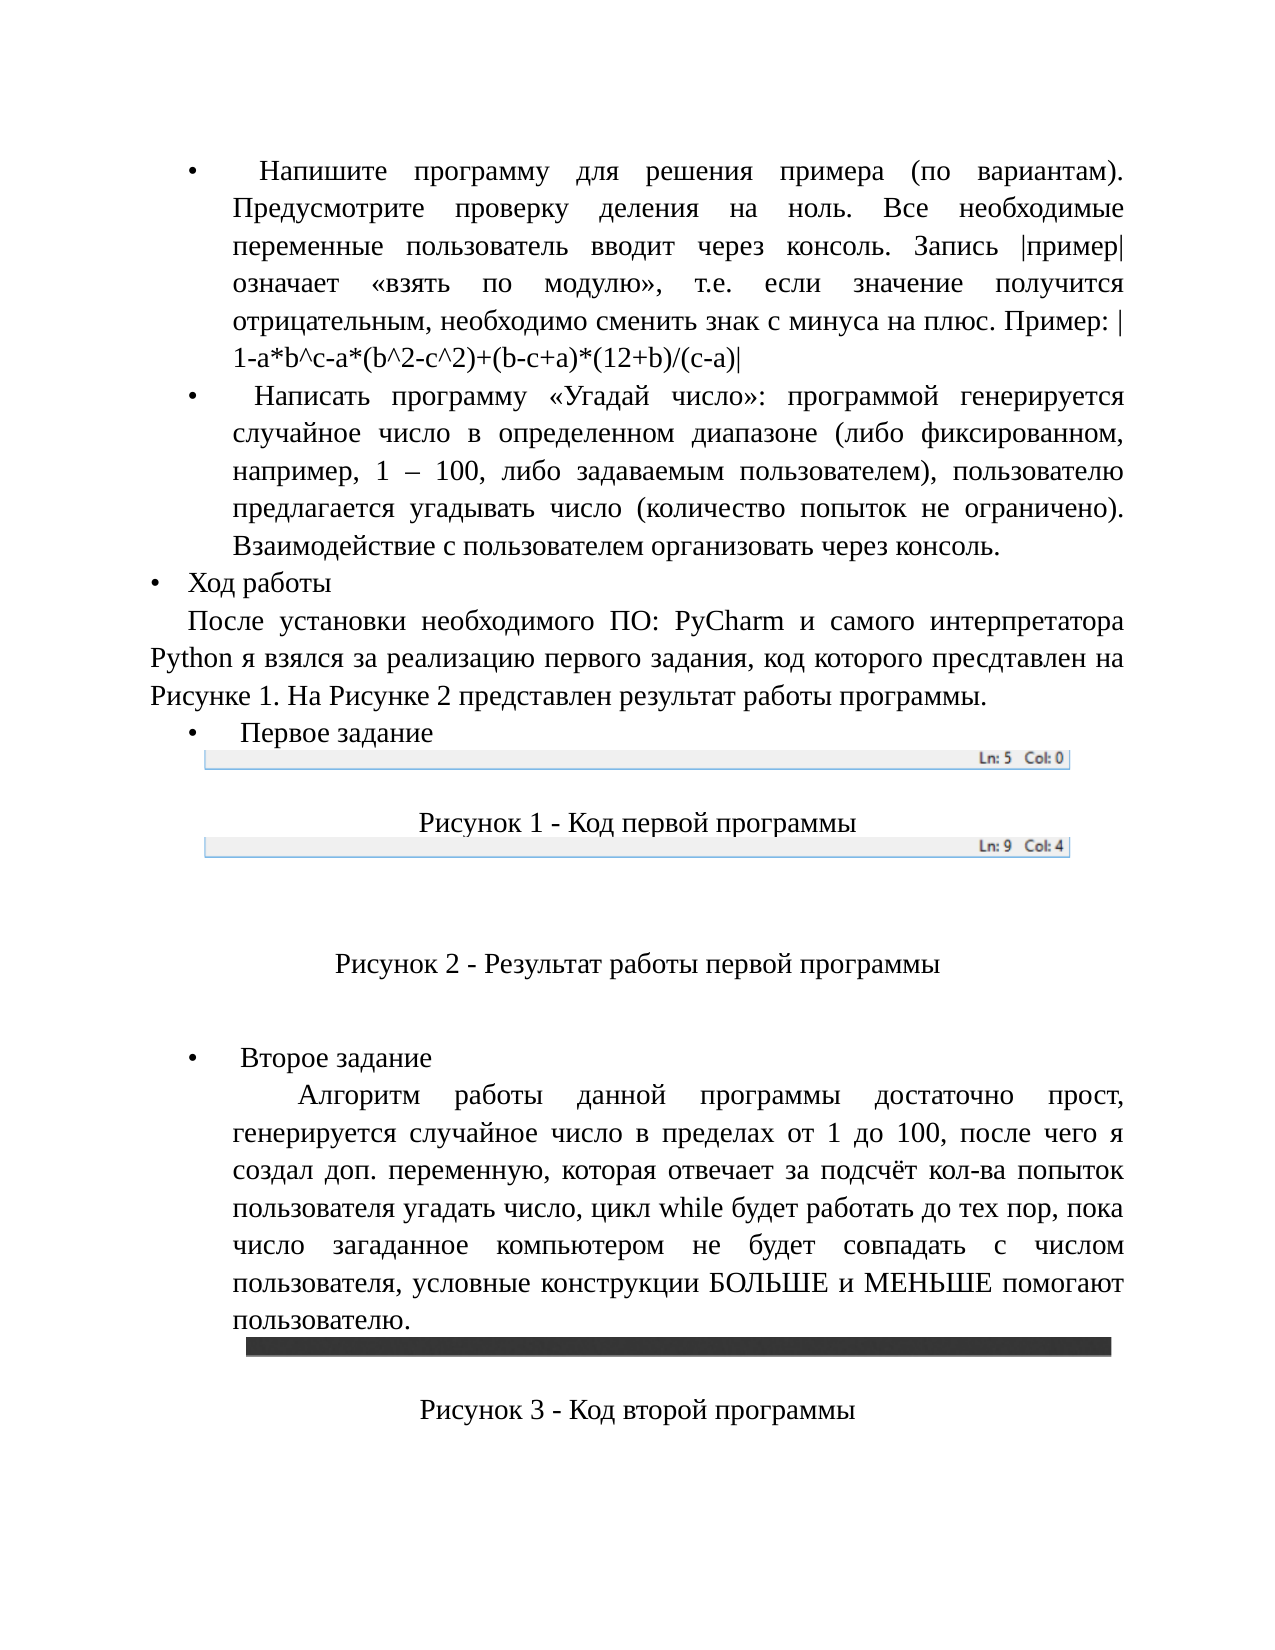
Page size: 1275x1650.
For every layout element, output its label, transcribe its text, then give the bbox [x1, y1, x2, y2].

list Второе задание [187, 1037, 1125, 1074]
text Алгоритм работы данной программы достаточно прост, генерируется случайное число в пределах от 1 до 100, после чего я создал доп. переменную, которая отвечает за подсчёт кол-ва попыток пользователя угадать число, цикл while будет работать до тех пор, пока число загаданное компьютером не будет совпадать с числом пользователя, условные конструкции БОЛЬШЕ и МЕНЬШЕ помогают пользователю. [232, 1074, 1125, 1337]
list Первое задание [187, 712, 1125, 750]
list Написать программу «Угадай число»: программой генерируется случайное число в определенном диапазоне (либо фиксированном, например, 1 – 100, либо задаваемым пользователем), пользователю предлагается угадывать число (количество попыток не ограничено). Взаимодействие с пользователем организовать через консоль. [187, 375, 1125, 562]
list Напишите программу для решения примера (по вариантам). Предусмотрите проверку деления на ноль. Все необходимые переменные пользователь вводит через консоль. Запись |пример| означает «взять по модулю», т.е. если значение получится отрицательным, необходимо сменить знак с минуса на плюс. Пример: |1-a*b^c-a*(b^2-c^2)+(b-c+a)*(12+b)/(c-a)| [187, 150, 1125, 375]
list Ход работы [150, 562, 1125, 600]
text Рисунок 3 - Код второй программы [150, 1399, 1125, 1424]
text После установки необходимого ПО: PyCharm и самого интерпретатора Python я взялся за реализацию первого задания, код которого пресдтавлен на Рисунке 1. На Рисунке 2 представлен результат работы программы. [150, 600, 1125, 712]
text Рисунок 1 - Код первой программы [150, 812, 1125, 837]
text Рисунок 2 - Результат работы первой программы [150, 954, 1125, 979]
